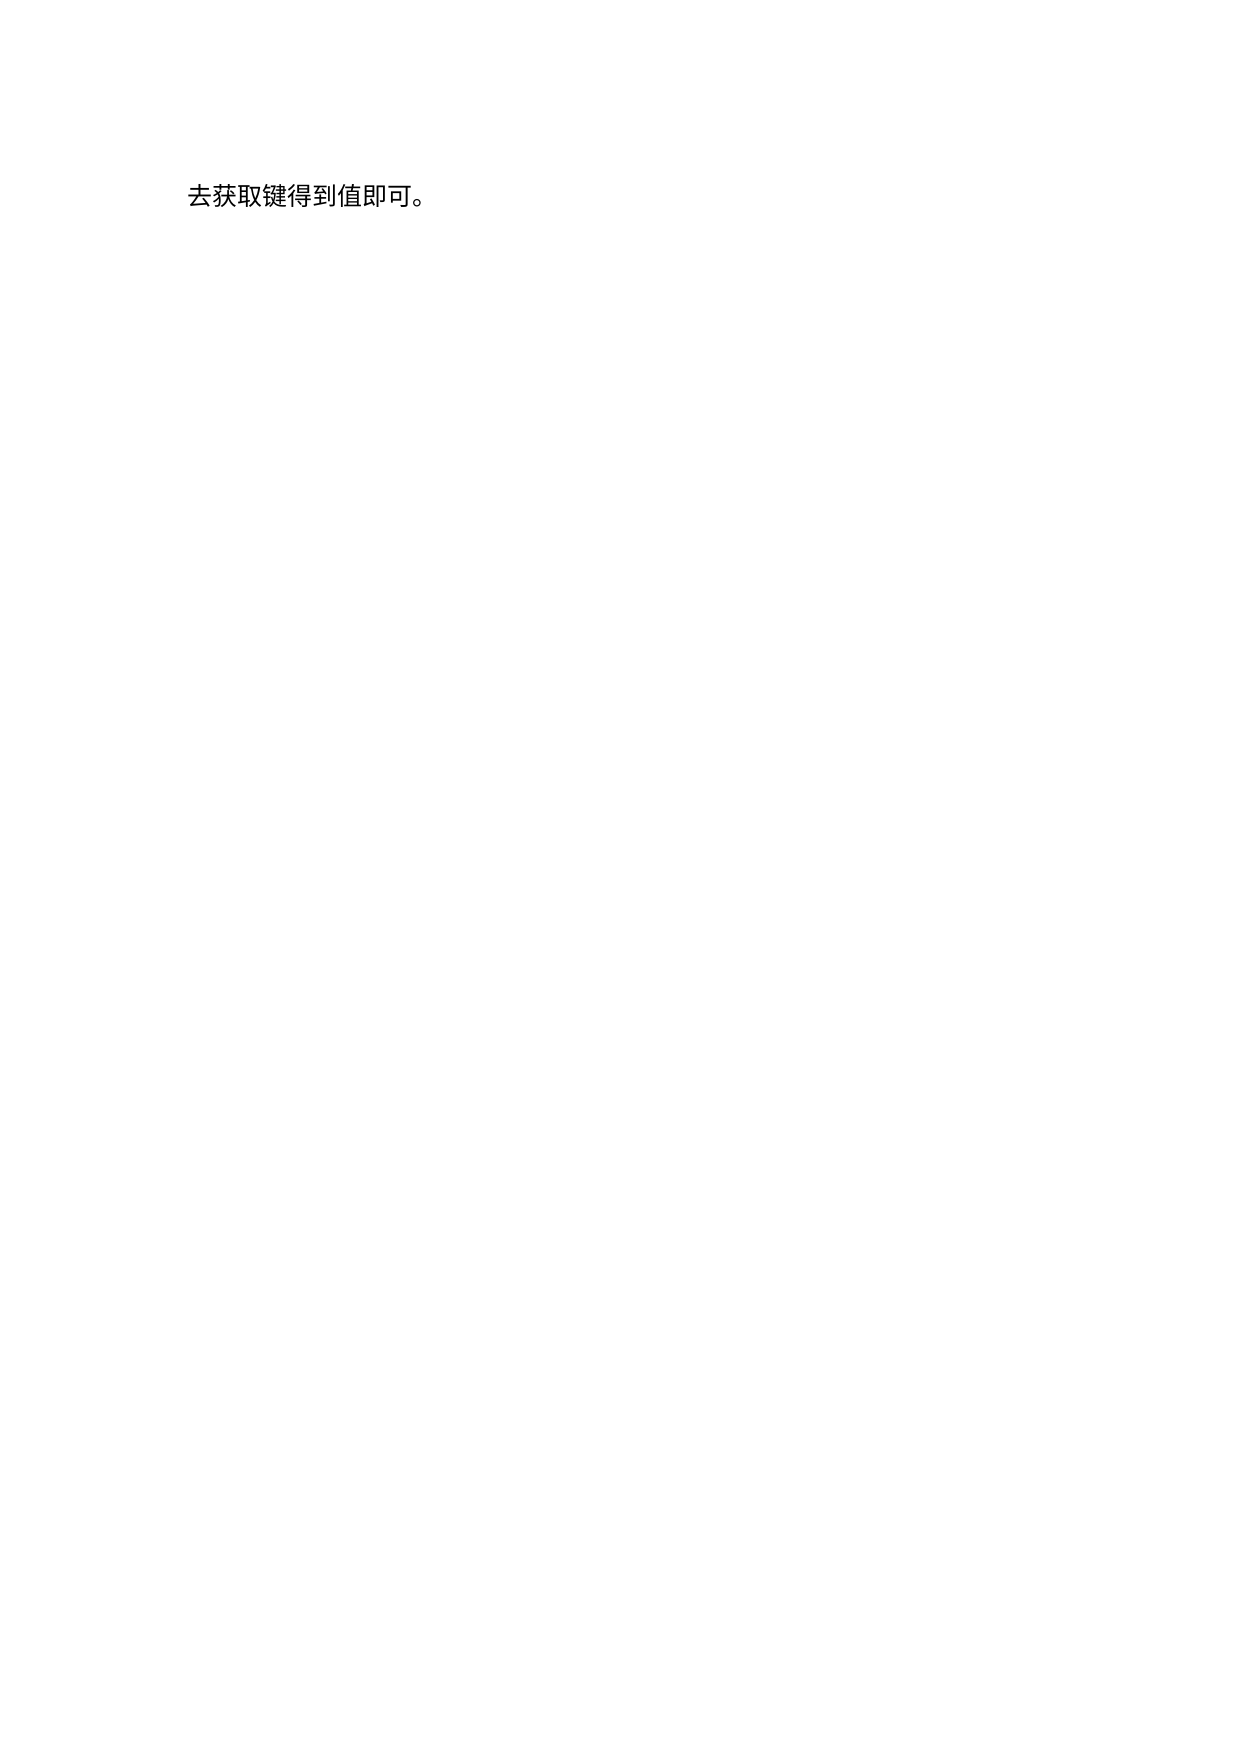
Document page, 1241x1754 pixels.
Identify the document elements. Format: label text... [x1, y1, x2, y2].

text 这里，我们可以看到，我们new一个JSONObject 并且把json穿进去解析，然后getJSONObject获取一个json里面的字段，再去用getString（name）去获取键得到值即可。 [187, 162, 1053, 227]
